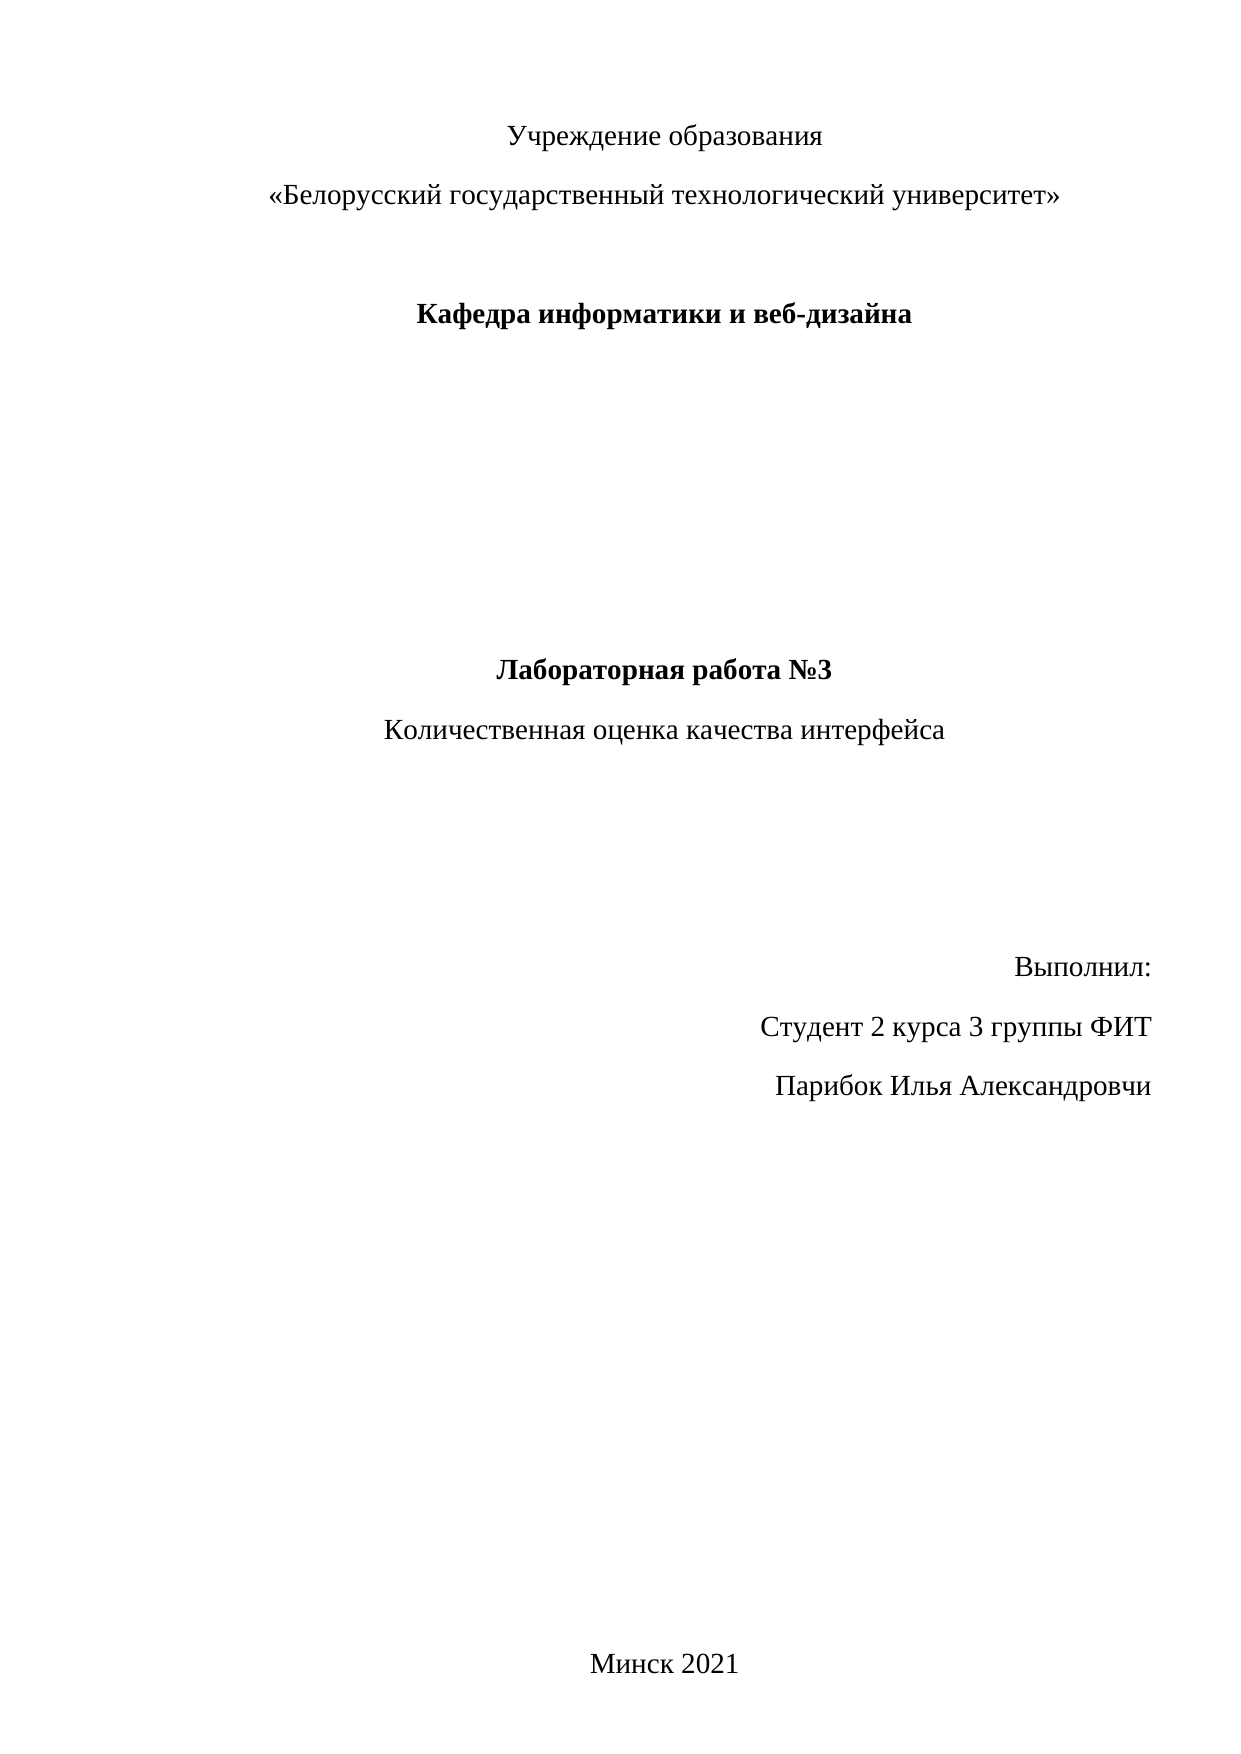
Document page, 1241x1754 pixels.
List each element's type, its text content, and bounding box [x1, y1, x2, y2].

text Выполнил: [177, 949, 1152, 983]
text Лабораторная работа №3 [177, 652, 1152, 686]
text Кафедра информатики и веб-дизайна [177, 296, 1152, 330]
text Количественная оценка качества интерфейса [177, 712, 1152, 745]
text Студент 2 курса 3 группы ФИТ [177, 1009, 1152, 1042]
text Парибок Илья Александровчи [177, 1068, 1152, 1102]
text Учреждение образования [177, 118, 1152, 152]
text «Белорусский государственный технологический университет» [177, 177, 1152, 211]
